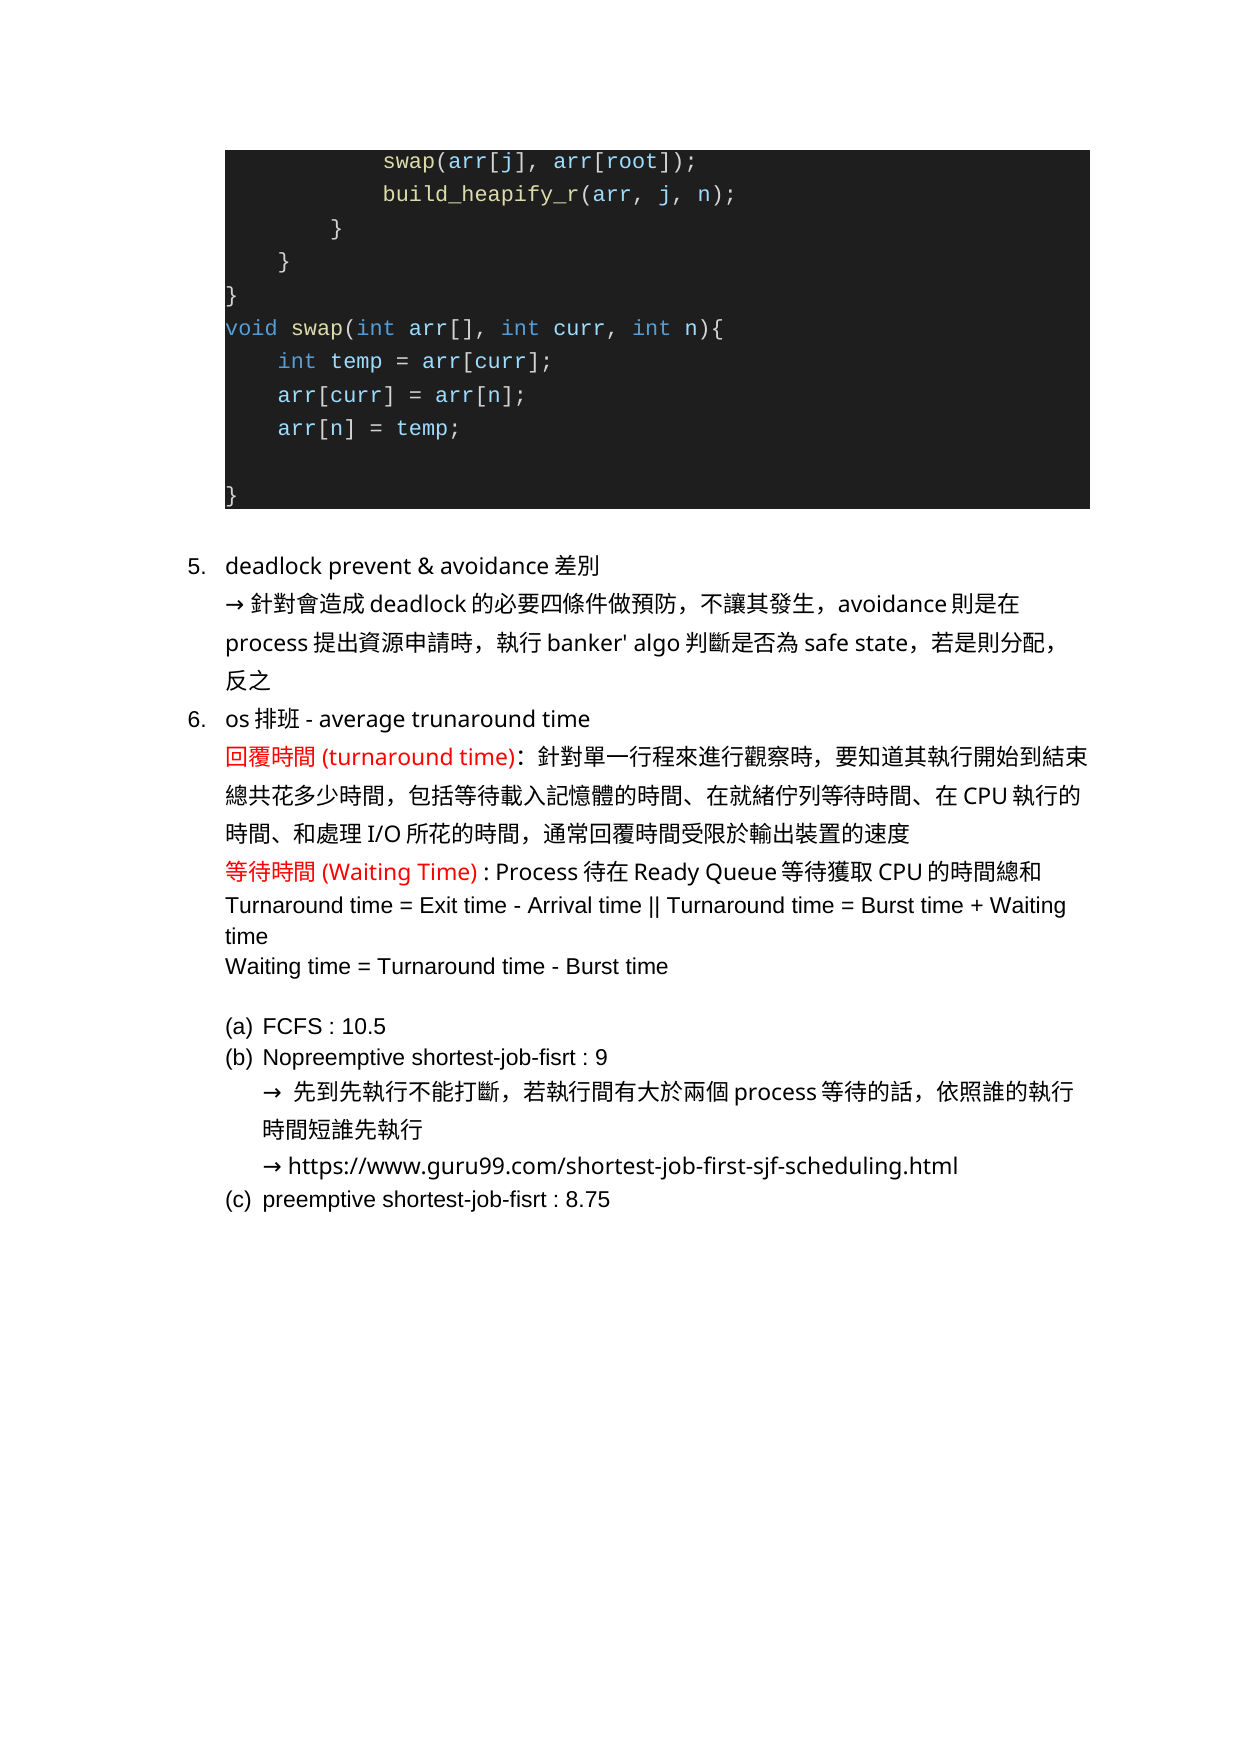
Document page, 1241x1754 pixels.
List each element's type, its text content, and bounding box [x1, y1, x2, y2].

text } [225, 484, 1090, 509]
list FCFS : 10.5 [225, 1013, 1090, 1039]
text } [225, 250, 1090, 275]
text arr[curr] = arr[n]; [225, 384, 1090, 409]
text 等待時間 (Waiting Time) : Process待在Ready Queue等待獲取CPU的時間總和 [225, 854, 1090, 887]
text → 針對會造成deadlock的必要四條件做預防，不讓其發生，avoidance則是在process提出資源申請時，執行banker' algo判斷是否為safe state，若是則分配，反之 [225, 586, 1090, 696]
list preemptive shortest-job-fisrt : 8.75 [225, 1186, 1090, 1212]
text → 先到先執行不能打斷，若執行間有大於兩個process等待的話，依照誰的執行時間短誰先執行 [262, 1074, 1090, 1145]
text int temp = arr[curr]; [225, 351, 1090, 375]
text → https://www.guru99.com/shortest-job-first-sjf-scheduling.html [262, 1150, 1090, 1181]
list Nopreemptive shortest-job-fisrt : 9 [225, 1043, 1090, 1070]
text swap(arr[j], arr[root]); [225, 150, 1090, 175]
text arr[n] = temp; [225, 417, 1090, 442]
text Waiting time = Turnaround time - Burst time [225, 953, 1090, 979]
text } [225, 284, 1090, 308]
text build_heapify_r(arr, j, n); [225, 183, 1090, 208]
text } [225, 217, 1090, 242]
list deadlock prevent & avoidance差別 [187, 548, 1090, 581]
text 回覆時間 (turnaround time)：針對單一行程來進行觀察時，要知道其執行開始到結束總共花多少時間，包括等待載入記憶體的時間、在就緒佇列等待時間、在CPU執行的時間、和處理I/O所花的時間，通常回覆時間受限於輸出裝置的速度 [225, 739, 1090, 849]
text void swap(int arr[], int curr, int n){ [225, 317, 1090, 342]
text Turnaround time = Exit time - Arrival time || Turnaround time = Burst time + Waiting time [225, 892, 1090, 949]
list os排班 - average trunaround time [187, 701, 1090, 734]
